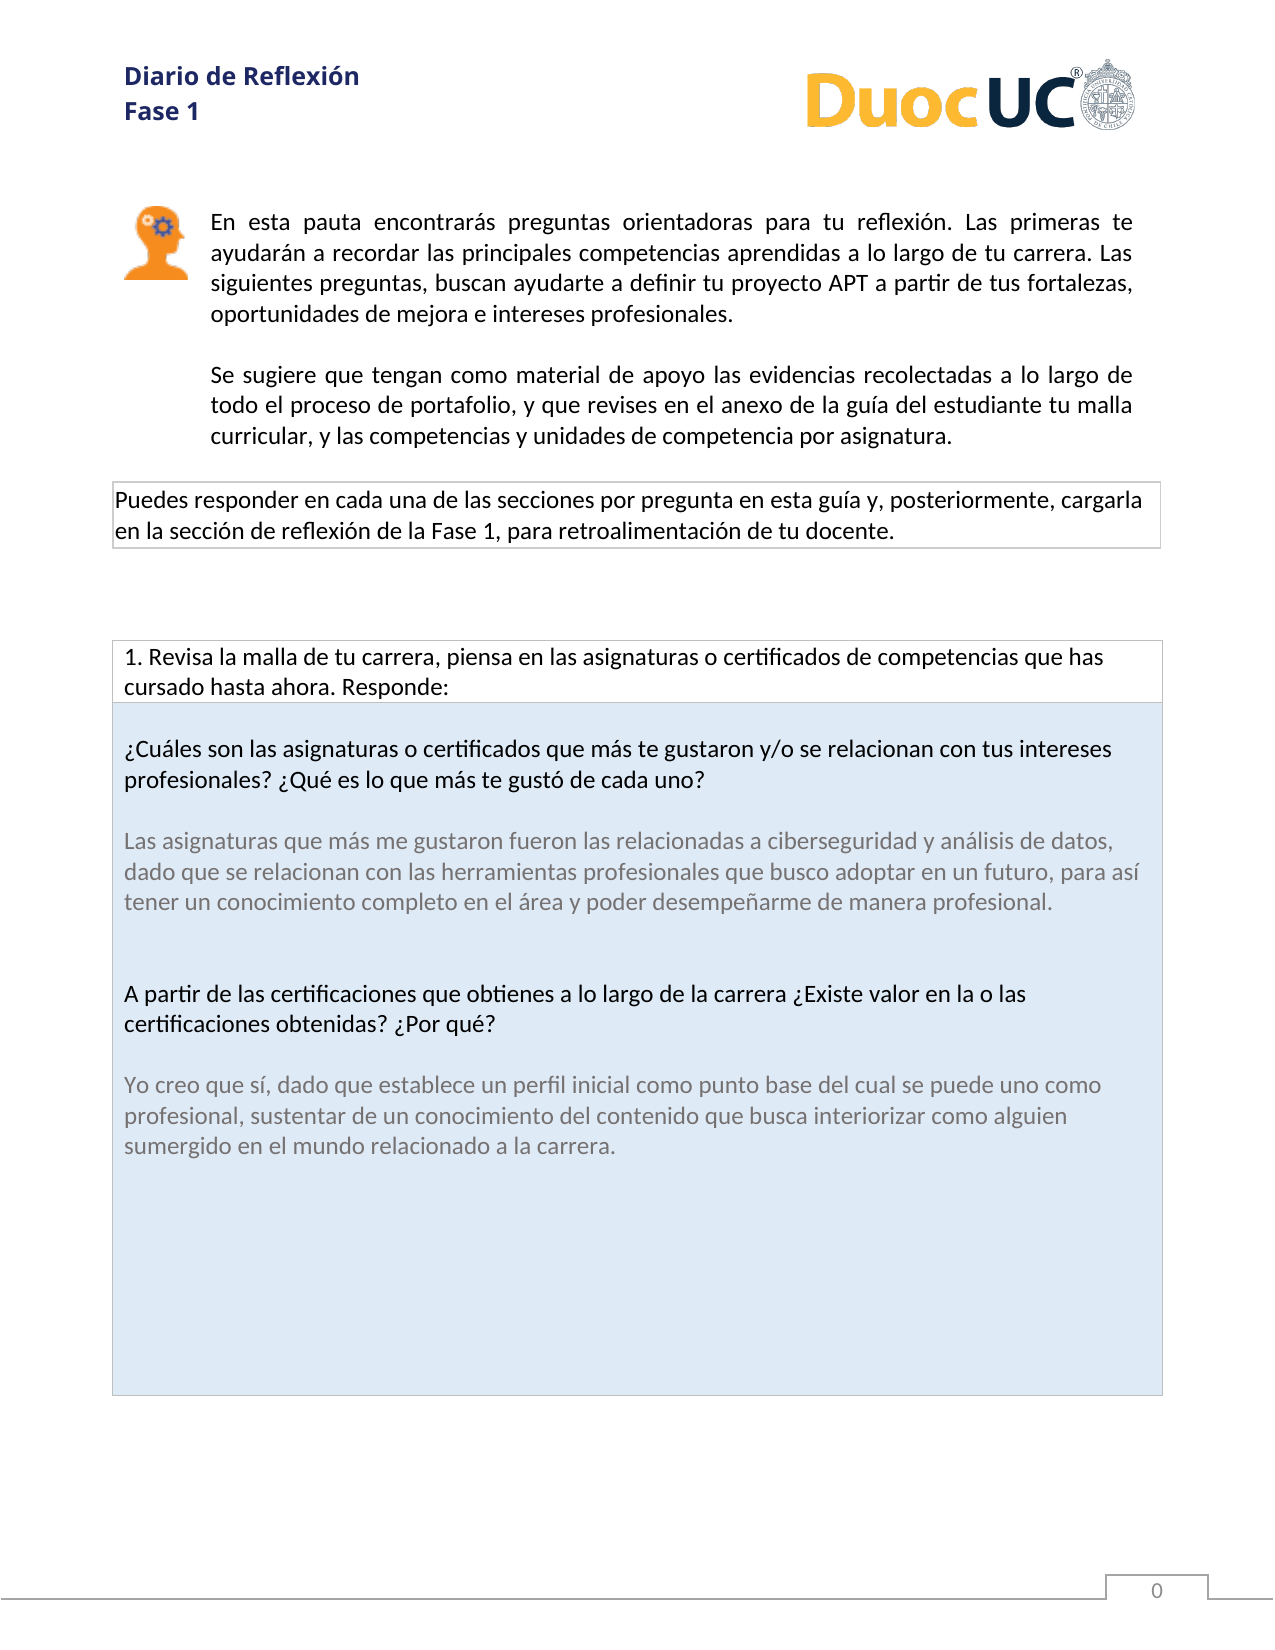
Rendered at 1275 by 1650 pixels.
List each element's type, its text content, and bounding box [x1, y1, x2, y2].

table_cell ¿Cuáles son las asignaturas o certificados que más te gustaron y/o se relacionan con tus intereses profesionales? ¿Qué es lo que más te gustó de cada uno? Las asignaturas que más me gustaron fueron las relacionadas a ciberseguridad y análisis de datos, dado que se relacionan con las herramientas profesionales que busco adoptar en un futuro, para así tener un conocimiento completo en el área y poder desempeñarme de manera profesional. A partir de las certificaciones que obtienes a lo largo de la carrera ¿Existe valor en la o las certificaciones obtenidas? ¿Por qué? Yo creo que sí, dado que establece un perfil inicial como punto base del cual se puede uno como profesional, sustentar de un conocimiento del contenido que busca interiorizar como alguien sumergido en el mundo relacionado a la carrera. [113, 703, 1162, 1395]
table_header 1. Revisa la malla de tu carrera, piensa en las asignaturas o certificados de competencias que has cursado hasta ahora. Responde: [113, 641, 1162, 702]
table_header Puedes responder en cada una de las secciones por pregunta en esta guía y, posteriormente, cargarla en la sección de reflexión de la Fase 1, para retroalimentación de tu docente. [114, 483, 1160, 547]
table_header [112, 207, 199, 451]
table_header En esta pauta encontrarás preguntas orientadoras para tu reflexión. Las primeras te ayudarán a recordar las principales competencias aprendidas a lo largo de tu carrera. Las siguientes preguntas, buscan ayudarte a definir tu proyecto APT a partir de tus fortalezas, oportunidades de mejora e intereses profesionales. Se sugiere que tengan como material de apoyo las evidencias recolectadas a lo largo de todo el proceso de portafolio, y que revises en el anexo de la guía del estudiante tu malla curricular, y las competencias y unidades de competencia por asignatura. [199, 207, 1146, 451]
picture [807, 59, 1135, 130]
